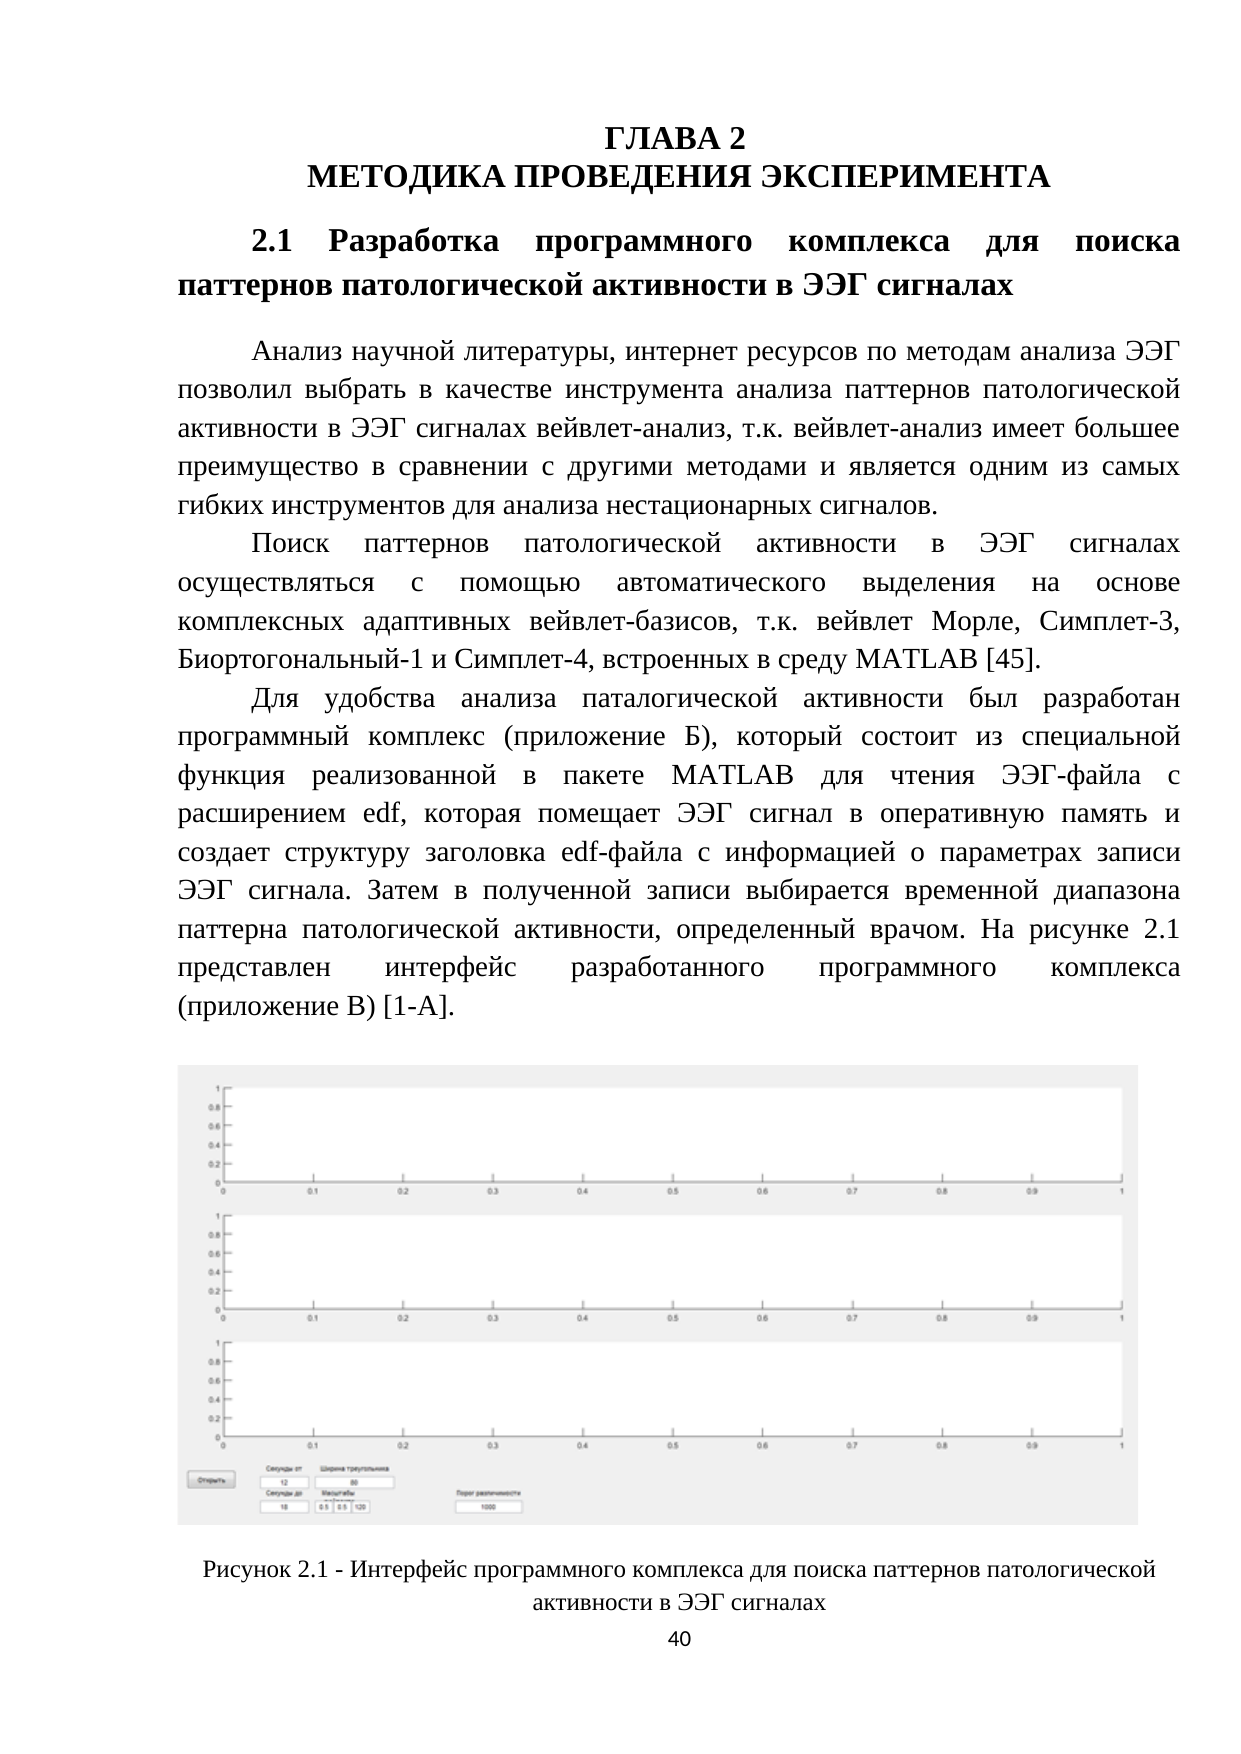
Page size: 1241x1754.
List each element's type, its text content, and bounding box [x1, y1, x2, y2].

text Анализ научной литературы, интернет ресурсов по методам анализа ЭЭГ позволил выбрать в качестве инструмента анализа паттернов патологической активности в ЭЭГ сигналах вейвлет-анализ, т.к. вейвлет-анализ имеет большее преимущество в сравнении с другими методами и является одним из самых гибких инструментов для анализа нестационарных сигналов. [177, 333, 1181, 521]
picture [177, 1065, 1139, 1525]
text Поиск паттернов патологической активности в ЭЭГ сигналах осуществляться с помощью автоматического выделения на основе комплексных адаптивных вейвлет-базисов, т.к. вейвлет Морле, Симплет-3, Биортогональный-1 и Симплет-4, встроенных в среду MATLAB [45]. [177, 526, 1181, 675]
text Для удобства анализа паталогической активности был разработан программный комплекс (приложение Б), который состоит из специальной функция реализованной в пакете MATLAB для чтения ЭЭГ-файла с расширением edf, которая помещает ЭЭГ сигнал в оперативную память и создает структуру заголовка edf-файла с информацией о параметрах записи ЭЭГ сигнала. Затем в полученной записи выбирается временной диапазона паттерна патологической активности, определенный врачом. На рисунке 2.1 представлен интерфейс разработанного программного комплекса (приложение В) [1-А]. [177, 680, 1181, 1022]
subtitle ГЛАВА 2 МЕТОДИКА ПРОВЕДЕНИЯ ЭКСПЕРИМЕНТА [177, 118, 1181, 195]
subtitle 2.1 Разработка программного комплекса для поиска паттернов патологической активности в ЭЭГ сигналах [177, 220, 1181, 302]
text Рисунок 2.1 - Интерфейс программного комплекса для поиска паттернов патологической активности в ЭЭГ сигналах [177, 1554, 1181, 1616]
